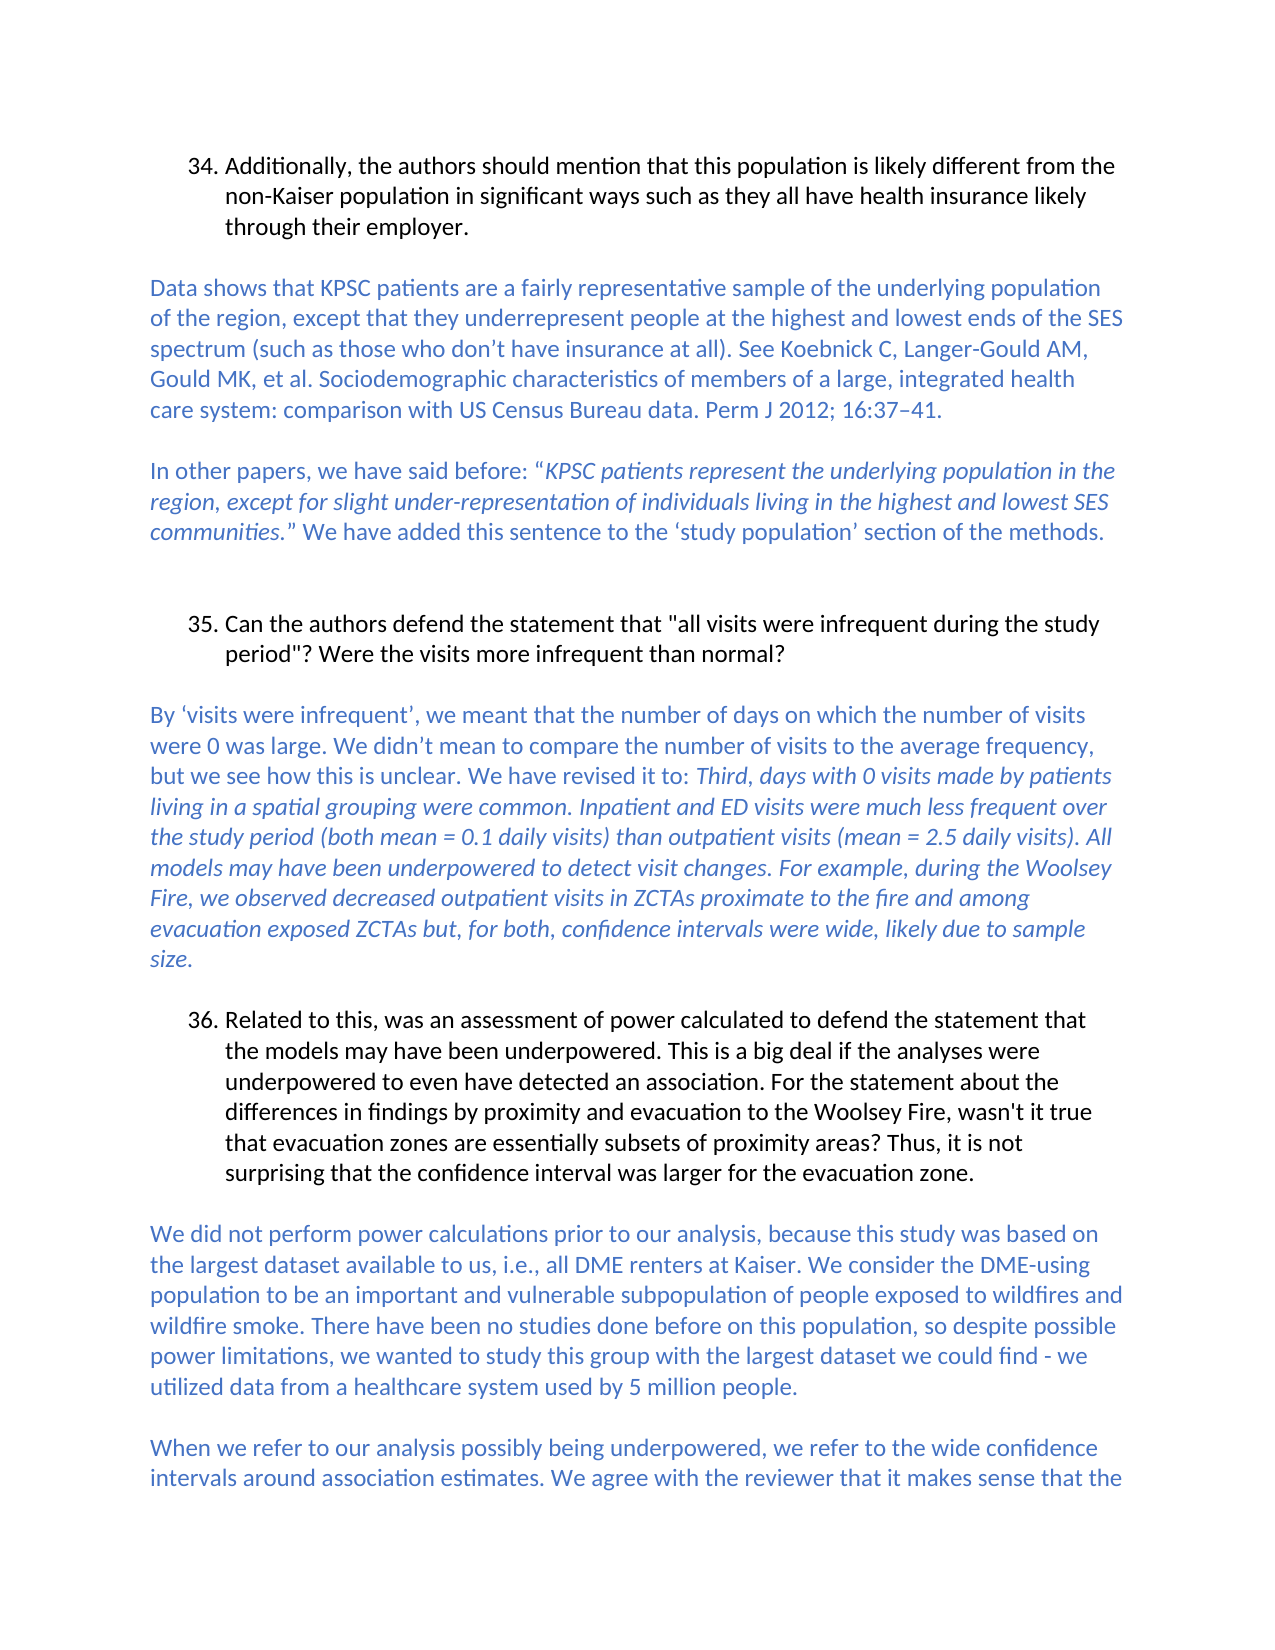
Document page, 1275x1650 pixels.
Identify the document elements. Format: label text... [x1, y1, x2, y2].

list Additionally, the authors should mention that this population is likely different from the non-Kaiser population in significant ways such as they all have health insurance likely through their employer. [187, 150, 1125, 242]
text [150, 1432, 1125, 1493]
text Data shows that KPSC patients are a fairly representative sample of the underlying population of the region, except that they underrepresent people at the highest and lowest ends of the SES spectrum (such as those who don’t have insurance at all). See Koebnick C, Langer-Gould AM, Gould MK, et al. Sociodemographic characteristics of members of a large, integrated health care system: comparison with US Census Bureau data. Perm J 2012; 16:37–41. [150, 272, 1125, 425]
list Can the authors defend the statement that "all visits were infrequent during the study period"? Were the visits more infrequent than normal? [187, 608, 1125, 669]
text We did not perform power calculations prior to our analysis, because this study was based on the largest dataset available to us, i.e., all DME renters at Kaiser. We consider the DME-using population to be an important and vulnerable subpopulation of people exposed to wildfires and wildfire smoke. There have been no studies done before on this population, so despite possible power limitations, we wanted to study this group with the largest dataset we could find - we utilized data from a healthcare system used by 5 million people. [150, 1218, 1125, 1401]
text In other papers, we have said before: “KPSC patients represent the underlying population in the region, except for slight under-representation of individuals living in the highest and lowest SES communities.” We have added this sentence to the ‘study population’ section of the methods. [150, 455, 1125, 547]
list Related to this, was an assessment of power calculated to defend the statement that the models may have been underpowered. This is a big deal if the analyses were underpowered to even have detected an association. For the statement about the differences in findings by proximity and evacuation to the Woolsey Fire, wasn't it true that evacuation zones are essentially subsets of proximity areas? Thus, it is not surprising that the confidence interval was larger for the evacuation zone. [187, 1004, 1125, 1188]
text By ‘visits were infrequent’, we meant that the number of days on which the number of visits were 0 was large. We didn’t mean to compare the number of visits to the average frequency, but we see how this is unclear. We have revised it to: Third, days with 0 visits made by patients living in a spatial grouping were common. Inpatient and ED visits were much less frequent over the study period (both mean = 0.1 daily visits) than outpatient visits (mean = 2.5 daily visits). All models may have been underpowered to detect visit changes. For example, during the Woolsey Fire, we observed decreased outpatient visits in ZCTAs proximate to the fire and among evacuation exposed ZCTAs but, for both, confidence intervals were wide, likely due to sample size. [150, 699, 1125, 974]
